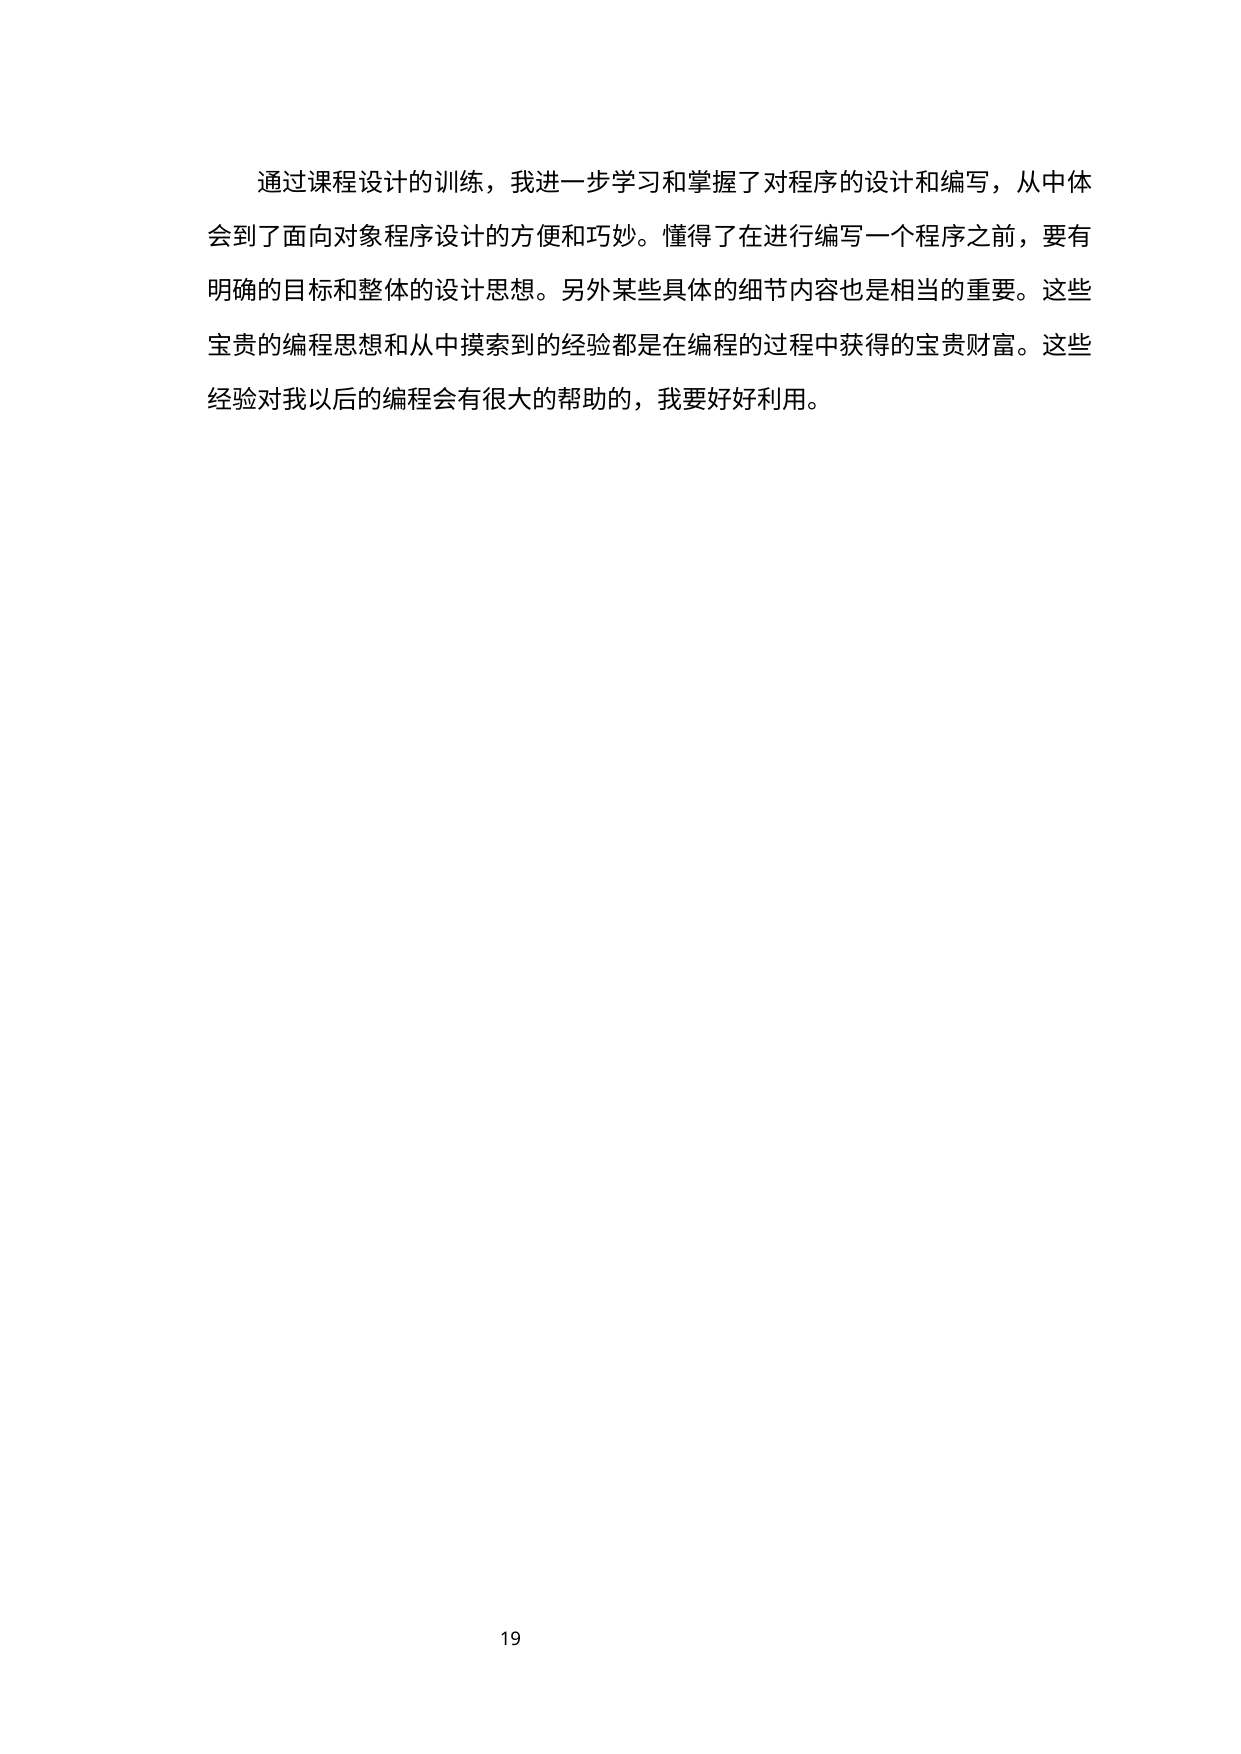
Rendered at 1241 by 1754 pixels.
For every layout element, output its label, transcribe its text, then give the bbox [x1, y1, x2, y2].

text 通过课程设计的训练，我进一步学习和掌握了对程序的设计和编写，从中体会到了面向对象程序设计的方便和巧妙。懂得了在进行编写一个程序之前，要有明确的目标和整体的设计思想。另外某些具体的细节内容也是相当的重要。这些宝贵的编程思想和从中摸索到的经验都是在编程的过程中获得的宝贵财富。这些经验对我以后的编程会有很大的帮助的，我要好好利用。 [207, 162, 1092, 416]
